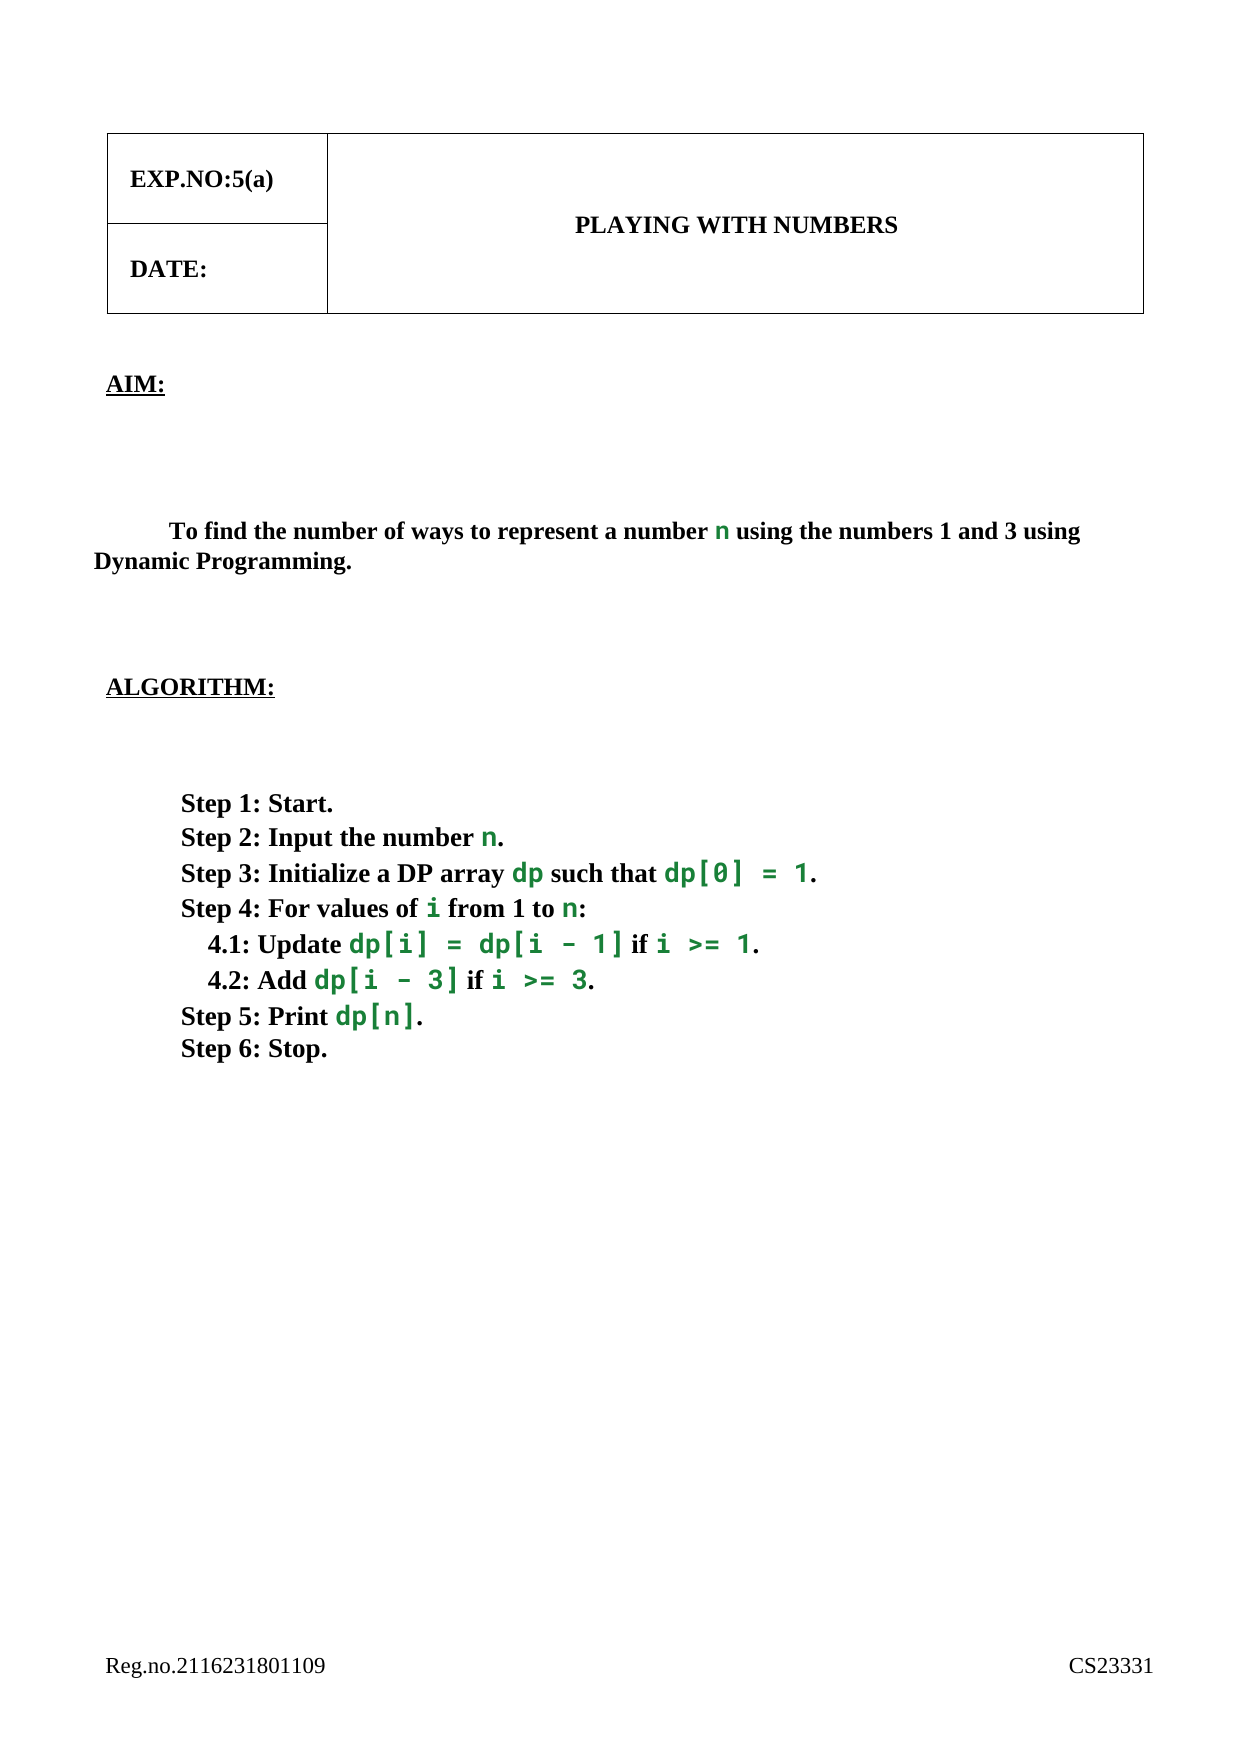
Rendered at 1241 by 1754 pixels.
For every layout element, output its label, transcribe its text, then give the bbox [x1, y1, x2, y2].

text ALGORITHM: [106, 672, 1155, 701]
text 4.1: Update dp[i] = dp[i - 1] if i >= 1. [181, 925, 1155, 961]
text 4.2: Add dp[i - 3] if i >= 3. [181, 961, 1155, 997]
table_header EXP.NO:5(a) [108, 134, 327, 223]
table_cell DATE: [108, 224, 327, 313]
text Step 4: For values of i from 1 to n: [181, 889, 1155, 925]
text Step 5: Print dp[n]. [181, 997, 1155, 1032]
text Step 1: Start. [181, 787, 1155, 818]
table_header PLAYING WITH NUMBERS [328, 134, 1143, 313]
text Step 3: Initialize a DP array dp such that dp[0] = 1. [181, 854, 1155, 889]
text To find the number of ways to represent a number n using the numbers 1 and 3 using Dynamic Programming. [94, 513, 1155, 575]
text Step 6: Stop. [181, 1032, 1155, 1063]
text Step 2: Input the number n. [181, 818, 1155, 854]
text AIM: [106, 369, 1155, 398]
